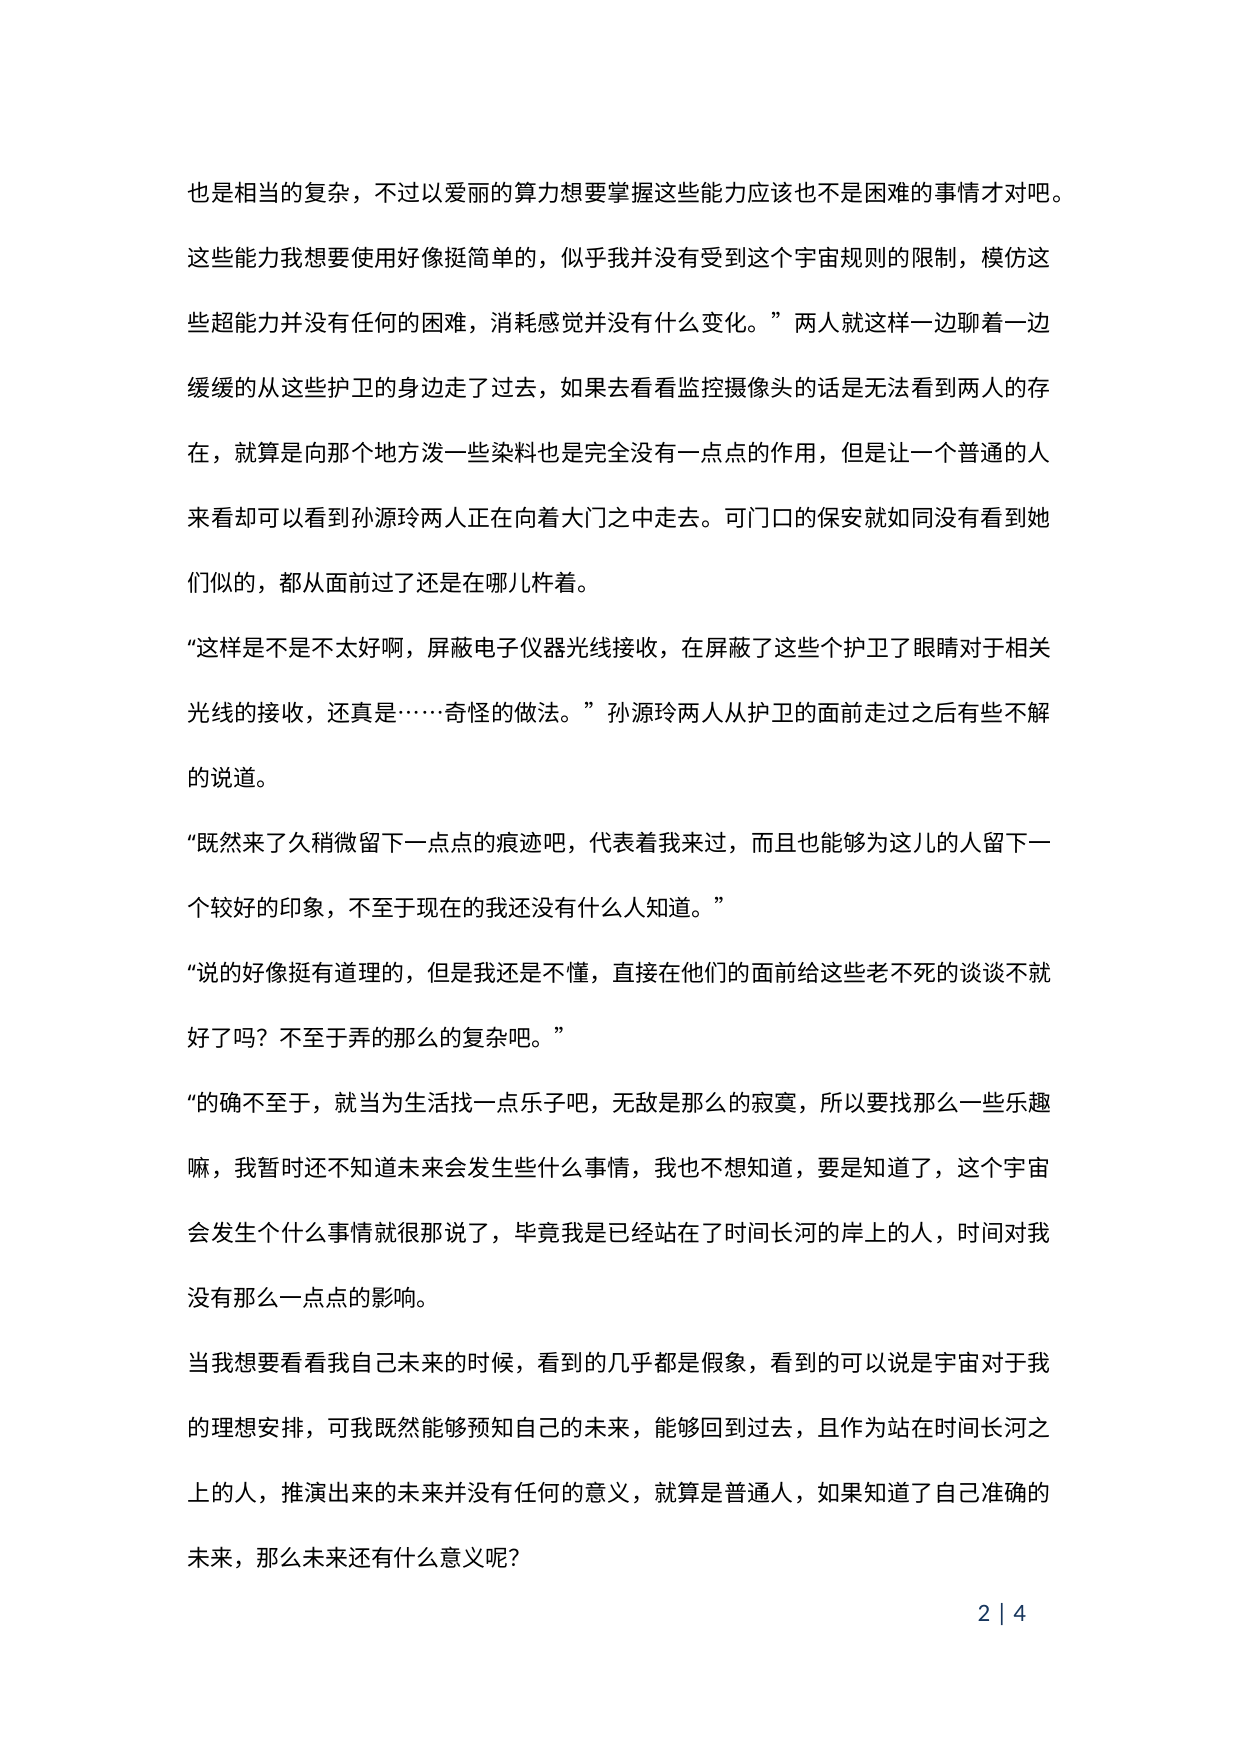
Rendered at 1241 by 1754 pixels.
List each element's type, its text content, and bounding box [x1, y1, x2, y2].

text 当我想要看看我自己未来的时候，看到的几乎都是假象，看到的可以说是宇宙对于我的理想安排，可我既然能够预知自己的未来，能够回到过去，且作为站在时间长河之上的人，推演出来的未来并没有任何的意义，就算是普通人，如果知道了自己准确的未来，那么未来还有什么意义呢？ [187, 1328, 1053, 1588]
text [187, 158, 1053, 613]
text “说的好像挺有道理的，但是我还是不懂，直接在他们的面前给这些老不死的谈谈不就好了吗？不至于弄的那么的复杂吧。” [187, 938, 1053, 1068]
text “这样是不是不太好啊，屏蔽电子仪器光线接收，在屏蔽了这些个护卫了眼睛对于相关光线的接收，还真是……奇怪的做法。”孙源玲两人从护卫的面前走过之后有些不解的说道。 [187, 613, 1053, 808]
text “的确不至于，就当为生活找一点乐子吧，无敌是那么的寂寞，所以要找那么一些乐趣嘛，我暂时还不知道未来会发生些什么事情，我也不想知道，要是知道了，这个宇宙会发生个什么事情就很那说了，毕竟我是已经站在了时间长河的岸上的人，时间对我没有那么一点点的影响。 [187, 1068, 1053, 1328]
text “既然来了久稍微留下一点点的痕迹吧，代表着我来过，而且也能够为这儿的人留下一个较好的印象，不至于现在的我还没有什么人知道。” [187, 808, 1053, 938]
